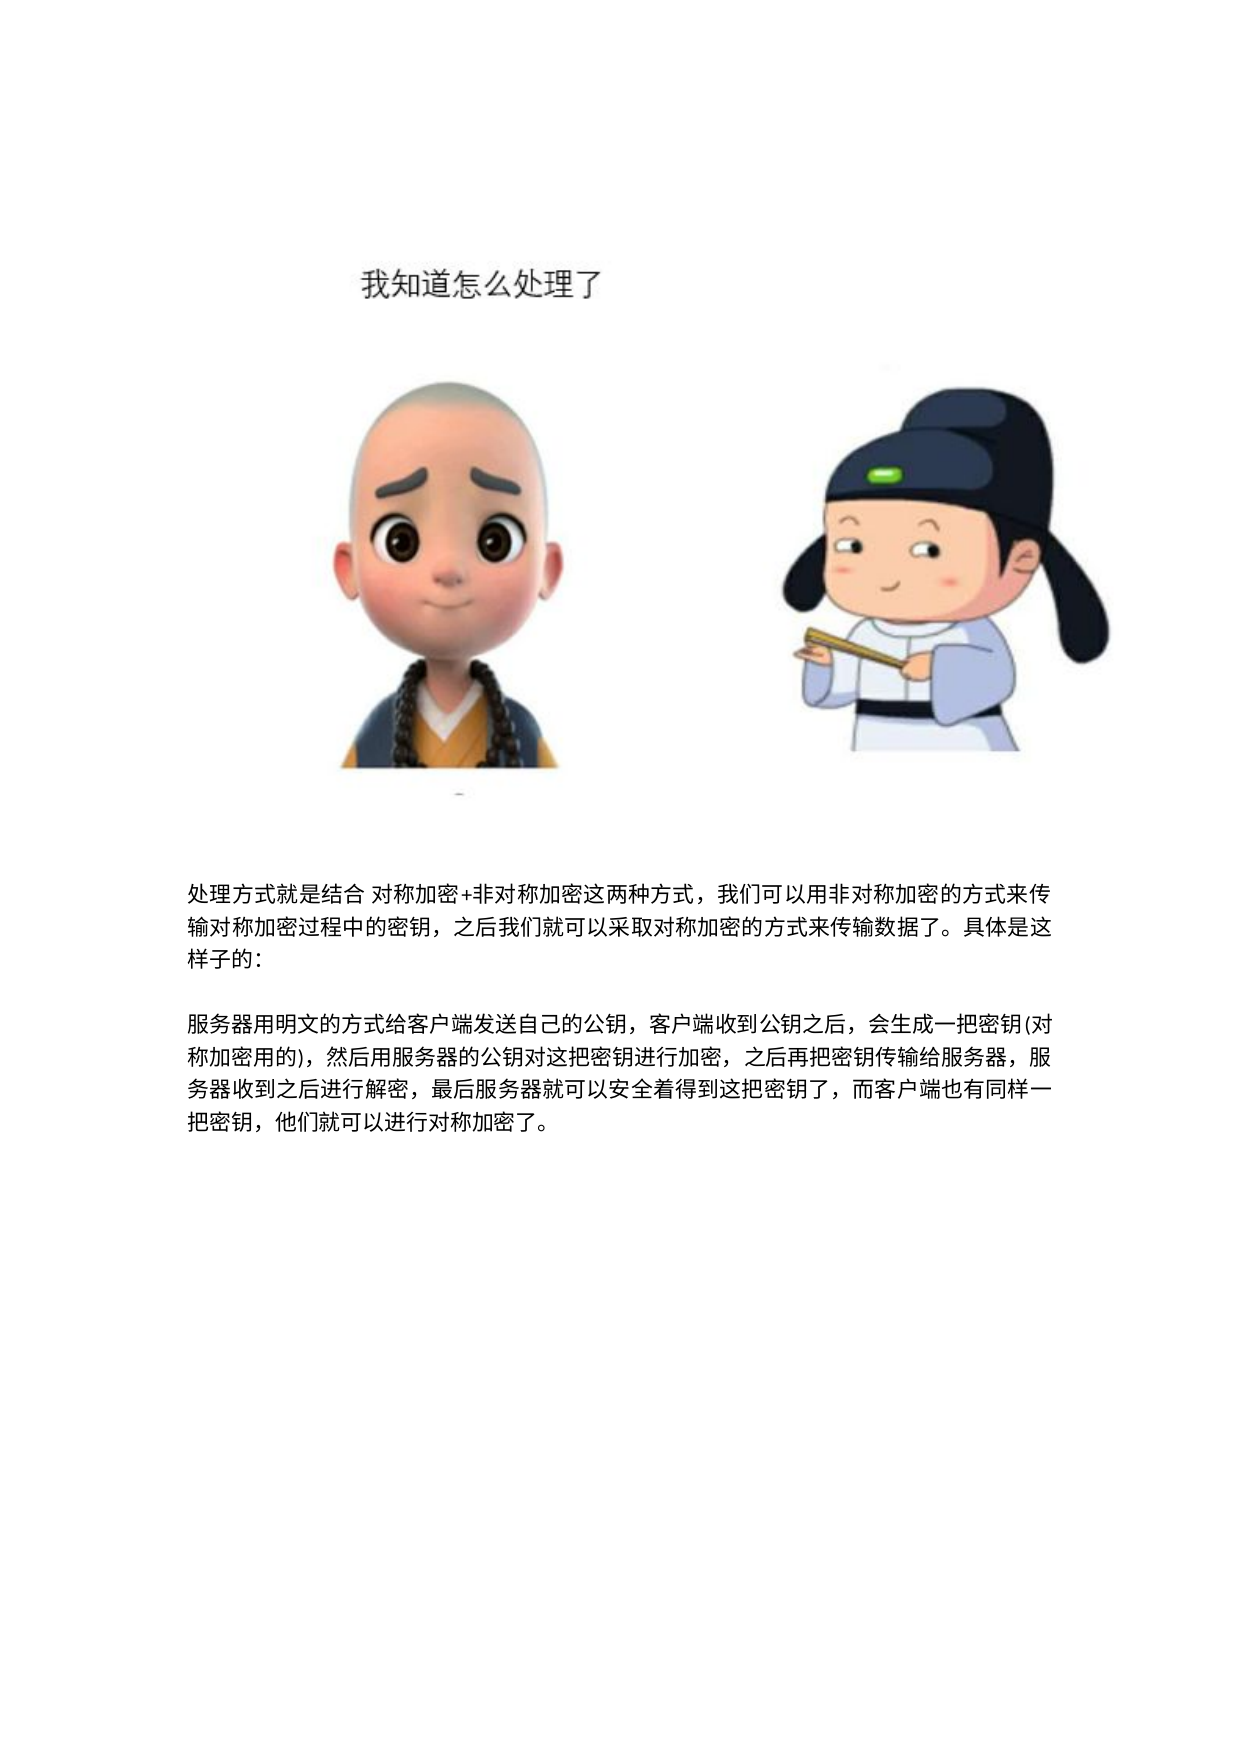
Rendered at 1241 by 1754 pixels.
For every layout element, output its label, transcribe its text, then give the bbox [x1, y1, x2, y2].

picture [187, 162, 1159, 822]
text 服务器用明文的方式给客户端发送自己的公钥，客户端收到公钥之后，会生成一把密钥(对称加密用的)，然后用服务器的公钥对这把密钥进行加密，之后再把密钥传输给服务器，服务器收到之后进行解密，最后服务器就可以安全着得到这把密钥了，而客户端也有同样一把密钥，他们就可以进行对称加密了。 [187, 1007, 1053, 1137]
text 处理方式就是结合 对称加密+非对称加密这两种方式，我们可以用非对称加密的方式来传输对称加密过程中的密钥，之后我们就可以采取对称加密的方式来传输数据了。具体是这样子的： [187, 877, 1053, 974]
